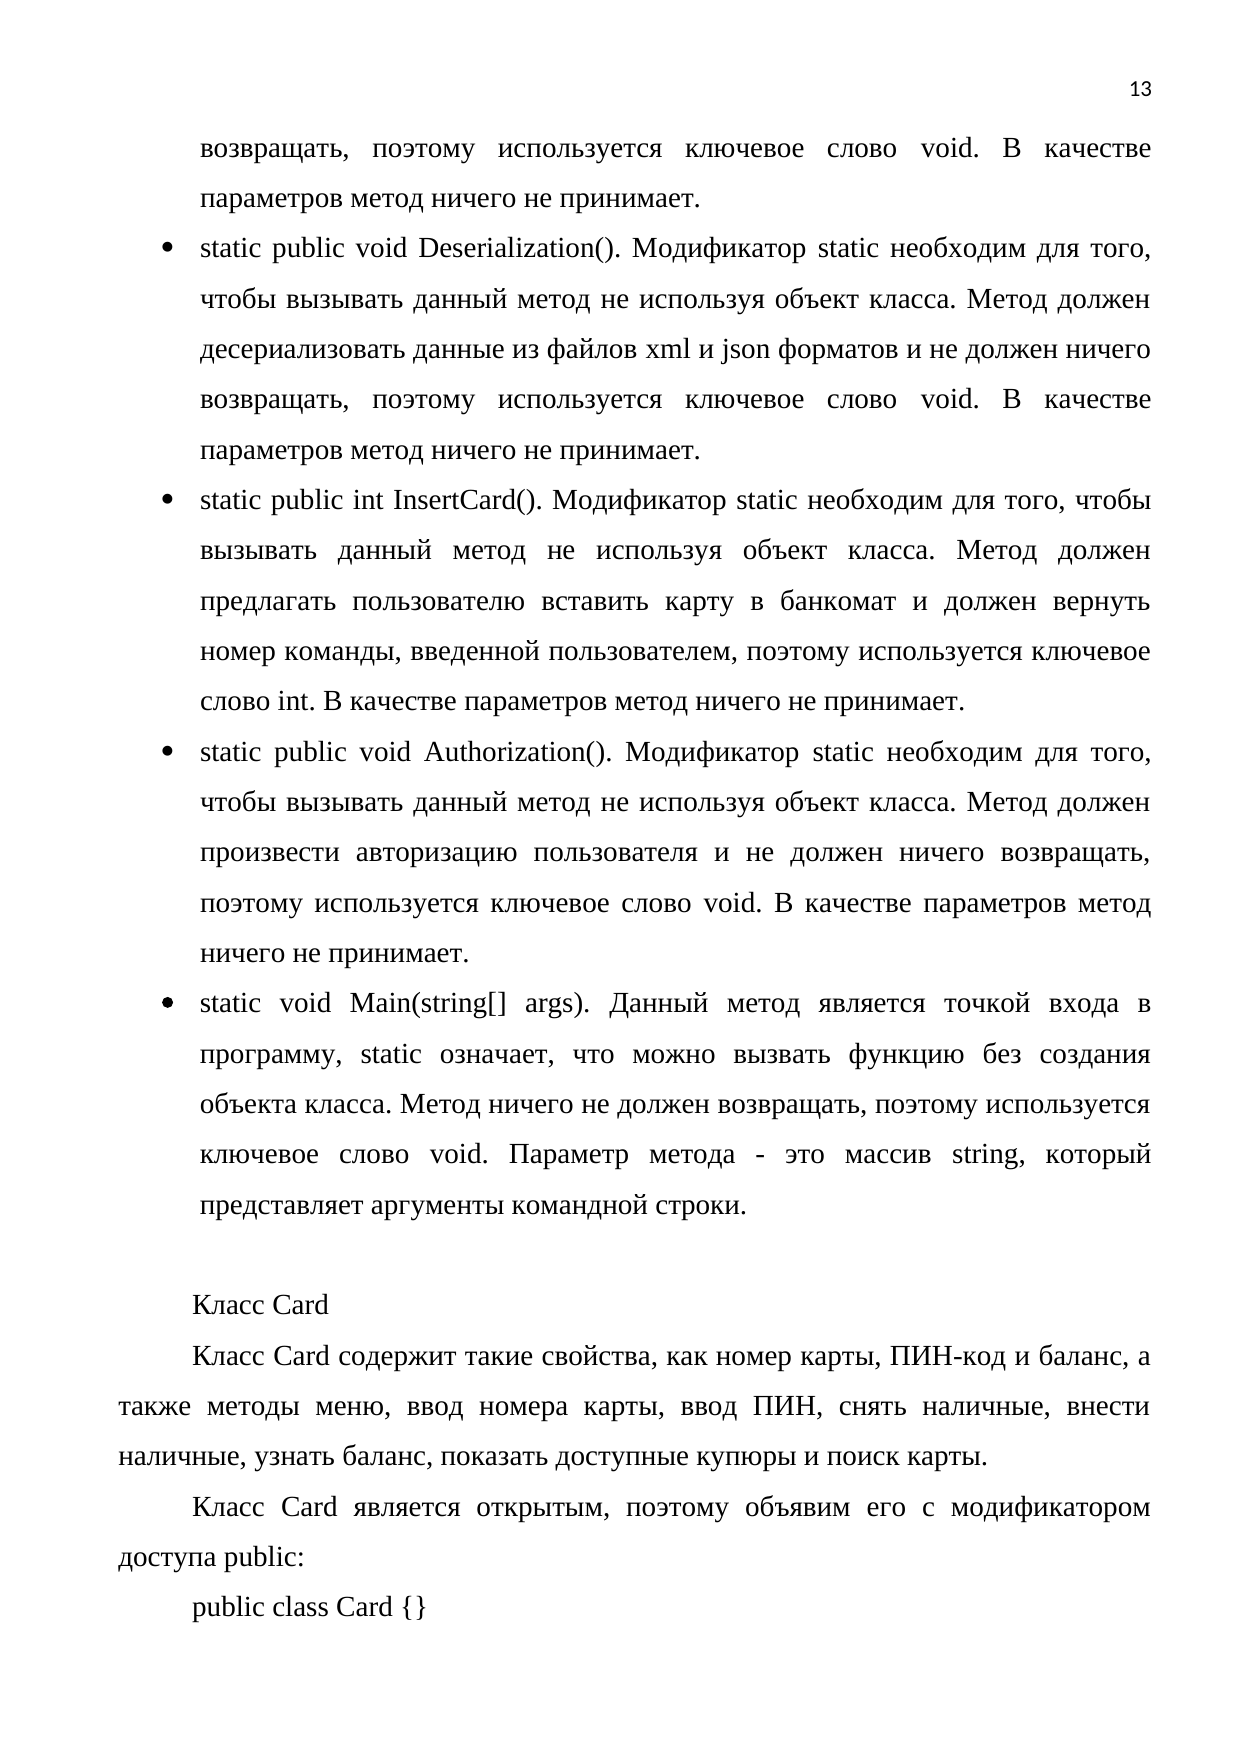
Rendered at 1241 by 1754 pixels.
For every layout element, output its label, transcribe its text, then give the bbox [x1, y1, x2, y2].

text Класс Card [118, 1287, 1152, 1321]
text Класс Card является открытым, поэтому объявим его с модификатором доступа public: [118, 1489, 1152, 1572]
text public class Card {} [118, 1589, 1152, 1623]
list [162, 130, 1152, 214]
list static void Main(string[] args). Данный метод является точкой входа в программу, static означает, что можно вызвать функцию без создания объекта класса. Метод ничего не должен возвращать, поэтому используется ключевое слово void. Параметр метода - это массив string, который представляет аргументы командной строки. [162, 985, 1152, 1220]
list static public int InsertCard(). Модификатор static необходим для того, чтобы вызывать данный метод не используя объект класса. Метод должен предлагать пользователю вставить карту в банкомат и должен вернуть номер команды, введенной пользователем, поэтому используется ключевое слово int. В качестве параметров метод ничего не принимает. [162, 482, 1152, 717]
text Класс Card содержит такие свойства, как номер карты, ПИН-код и баланс, а также методы меню, ввод номера карты, ввод ПИН, снять наличные, внести наличные, узнать баланс, показать доступные купюры и поиск карты. [118, 1338, 1152, 1472]
list static public void Authorization(). Модификатор static необходим для того, чтобы вызывать данный метод не используя объект класса. Метод должен произвести авторизацию пользователя и не должен ничего возвращать, поэтому используется ключевое слово void. В качестве параметров метод ничего не принимает. [162, 734, 1152, 969]
list static public void Deserialization(). Модификатор static необходим для того, чтобы вызывать данный метод не используя объект класса. Метод должен десериализовать данные из файлов xml и json форматов и не должен ничего возвращать, поэтому используется ключевое слово void. В качестве параметров метод ничего не принимает. [162, 230, 1152, 465]
